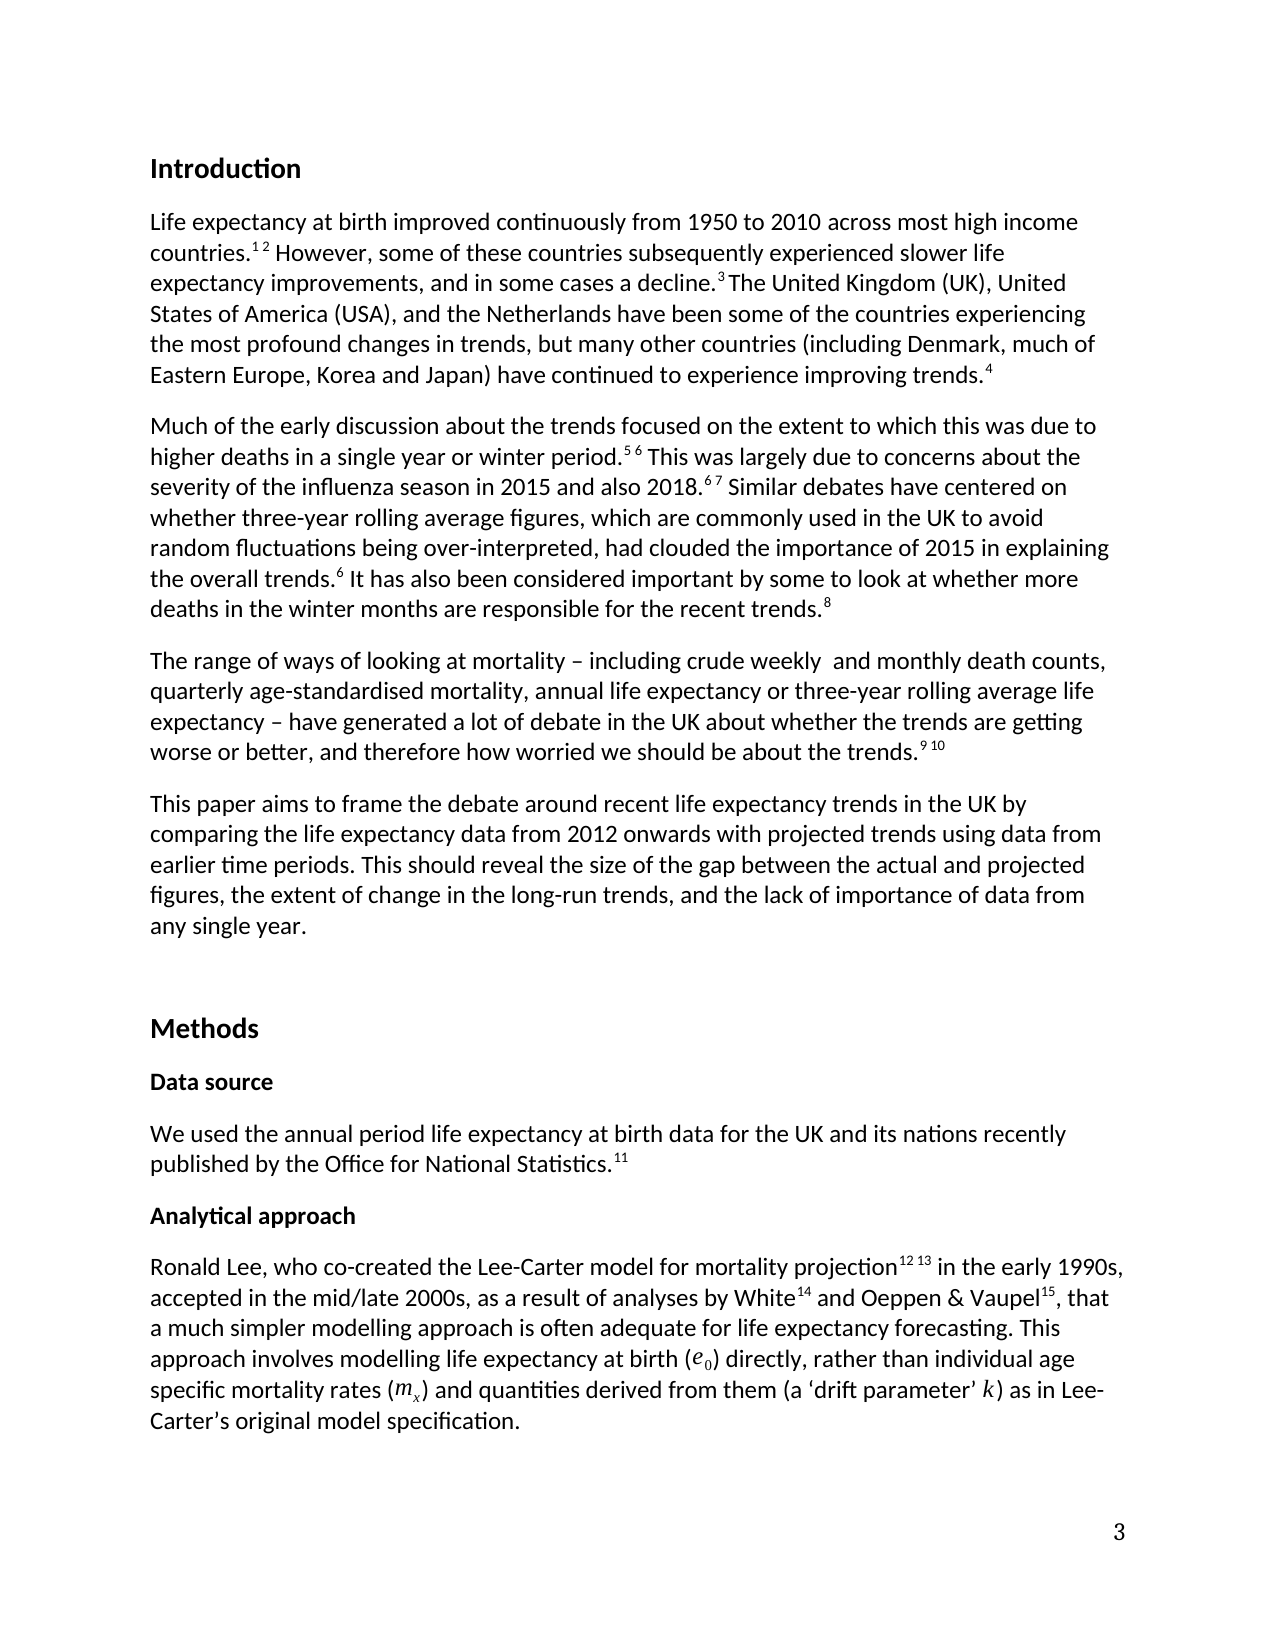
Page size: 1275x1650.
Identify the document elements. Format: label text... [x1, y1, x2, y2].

text Introduction [150, 150, 1125, 186]
text Life expectancy at birth improved continuously from 1950 to 2010 across most high income countries. However, some of these countries subsequently experienced slower life expectancy improvements, and in some cases a decline. The United Kingdom (UK), United States of America (USA), and the Netherlands have been some of the countries experiencing the most profound changes in trends, but many other countries (including Denmark, much of Eastern Europe, Korea and Japan) have continued to experience improving trends. [150, 206, 1125, 389]
text The range of ways of looking at mortality – including crude weekly and monthly death counts, quarterly age-standardised mortality, annual life expectancy or three-year rolling average life expectancy – have generated a lot of debate in the UK about whether the trends are getting worse or better, and therefore how worried we should be about the trends. [150, 645, 1125, 767]
text Much of the early discussion about the trends focused on the extent to which this was due to higher deaths in a single year or winter period. This was largely due to concerns about the severity of the influenza season in 2015 and also 2018.6 Similar debates have centered on whether three-year rolling average figures, which are commonly used in the UK to avoid random fluctuations being over-interpreted, had clouded the importance of 2015 in explaining the overall trends.6 It has also been considered important by some to look at whether more deaths in the winter months are responsible for the recent trends. [150, 410, 1125, 624]
text Ronald Lee, who co-created the Lee-Carter model for mortality projection in the early 1990s, accepted in the mid/late 2000s, as a result of analyses by White and Oeppen & Vaupel, that a much simpler modelling approach is often adequate for life expectancy forecasting. This approach involves modelling life expectancy at birth () directly, rather than individual age specific mortality rates () and quantities derived from them (a ‘drift parameter’ ) as in Lee-Carter’s original model specification. [150, 1251, 1125, 1436]
text We used the annual period life expectancy at birth data for the UK and its nations recently published by the Office for National Statistics. [150, 1118, 1125, 1179]
text Methods [150, 1010, 1125, 1046]
text Analytical approach [150, 1200, 1125, 1230]
text Data source [150, 1067, 1125, 1097]
text This paper aims to frame the debate around recent life expectancy trends in the UK by comparing the life expectancy data from 2012 onwards with projected trends using data from earlier time periods. This should reveal the size of the gap between the actual and projected figures, the extent of change in the long-run trends, and the lack of importance of data from any single year. [150, 788, 1125, 940]
